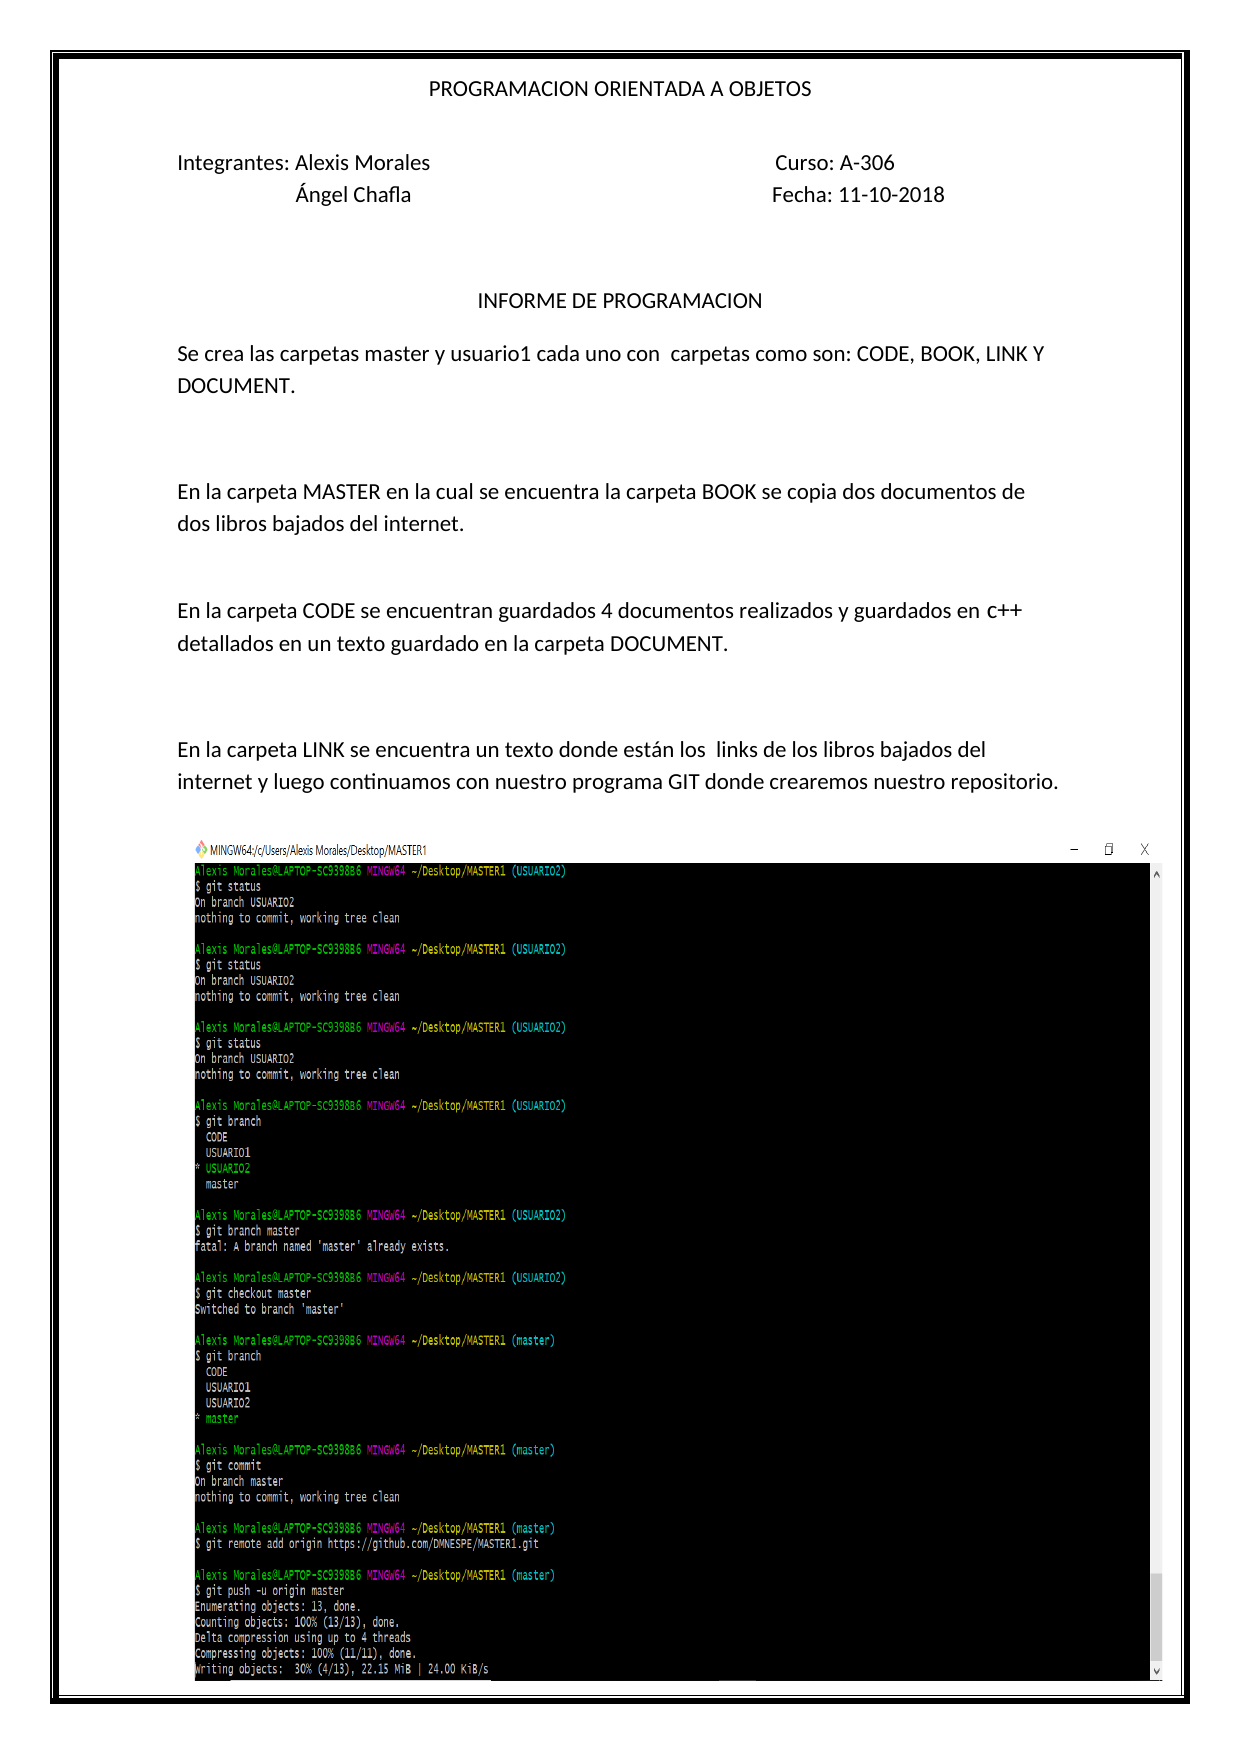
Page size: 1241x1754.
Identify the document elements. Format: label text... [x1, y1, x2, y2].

text Integrantes: Alexis Morales Curso: A-306 Ángel Chafla Fecha: 11-10-2018 [177, 148, 1063, 208]
text En la carpeta LINK se encuentra un texto donde están los links de los libros bajados del internet y luego continuamos con nuestro programa GIT donde crearemos nuestro repositorio. [177, 735, 1063, 795]
text En la carpeta CODE se encuentran guardados 4 documentos realizados y guardados en c++ detallados en un texto guardado en la carpeta DOCUMENT. [177, 594, 1063, 657]
text Se crea las carpetas master y usuario1 cada uno con carpetas como son: CODE, BOOK, LINK Y DOCUMENT. [177, 339, 1063, 399]
text INFORME DE PROGRAMACION [177, 286, 1063, 314]
picture [194, 837, 1163, 1681]
text En la carpeta MASTER en la cual se encuentra la carpeta BOOK se copia dos documentos de dos libros bajados del internet. [177, 477, 1063, 569]
